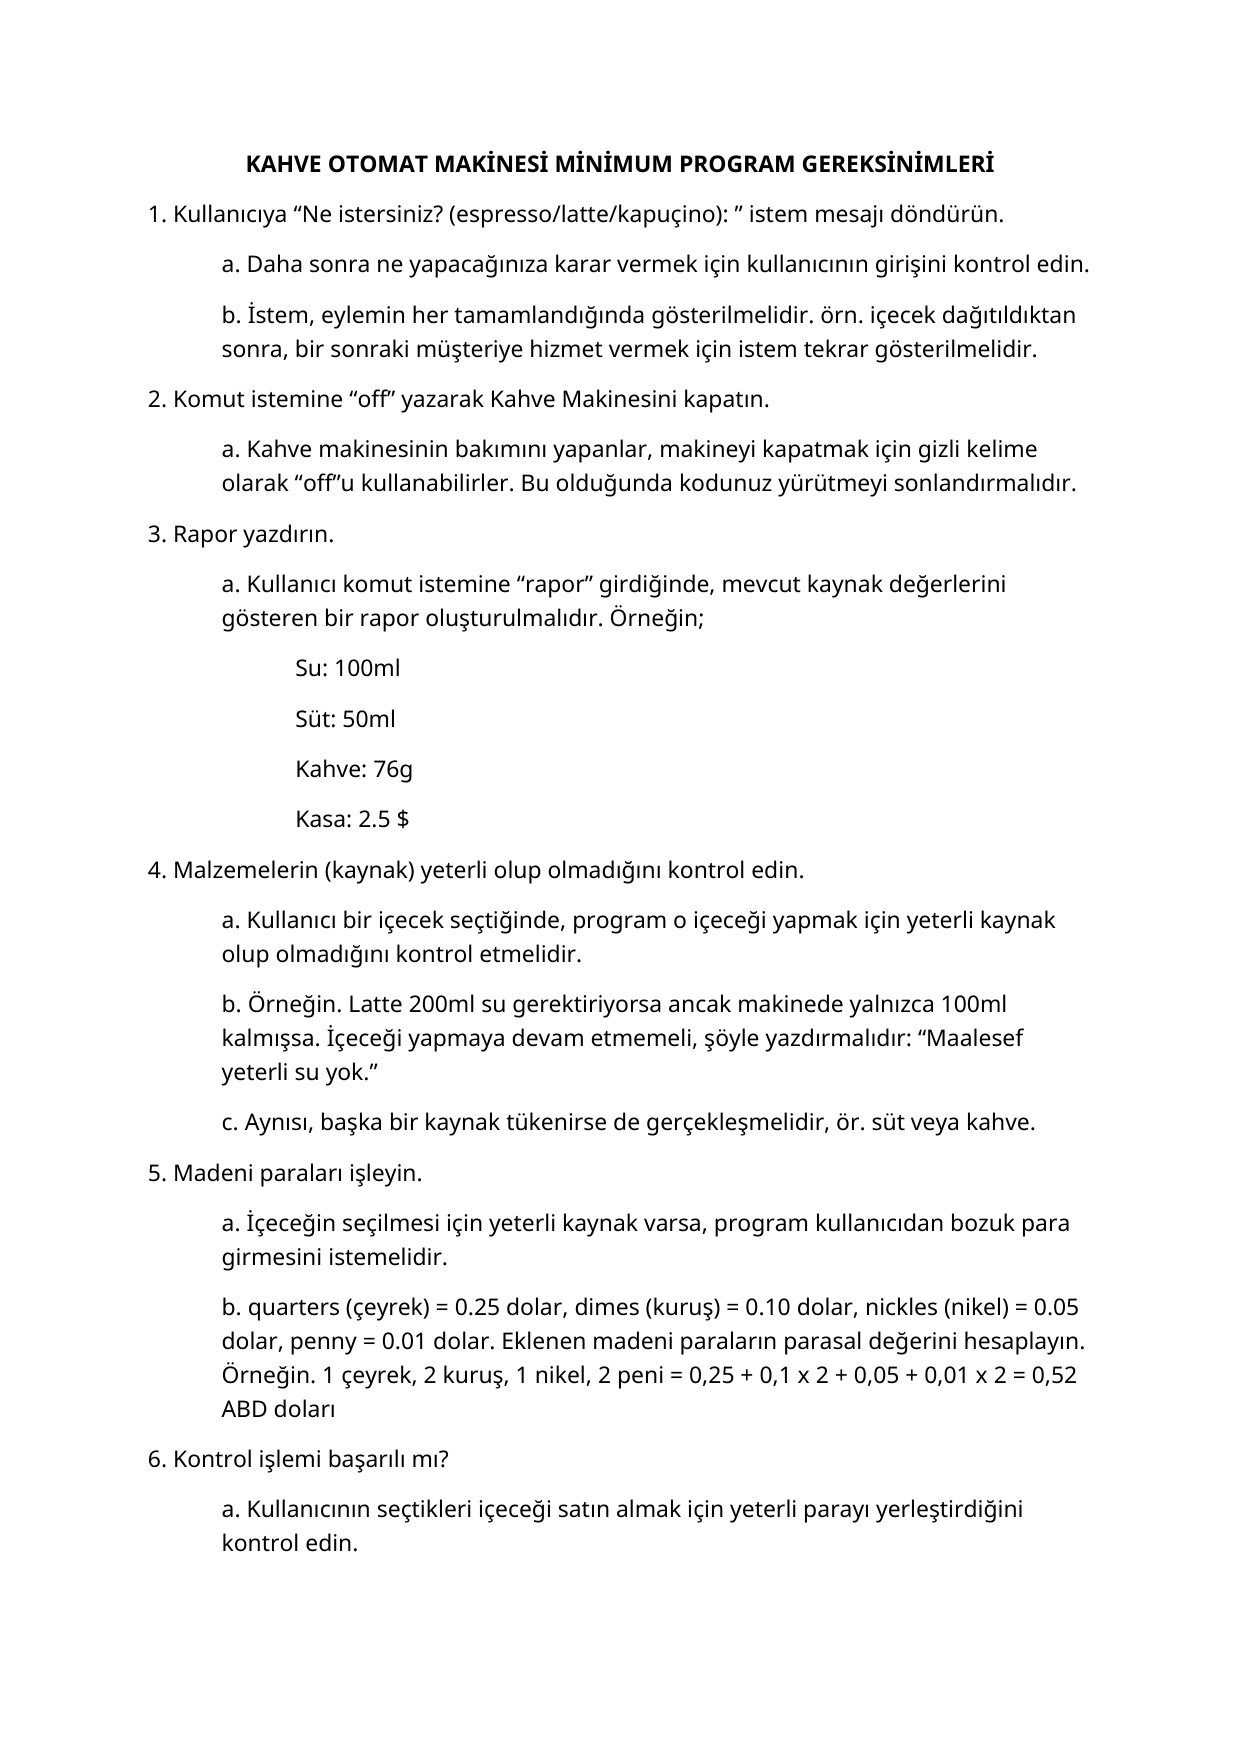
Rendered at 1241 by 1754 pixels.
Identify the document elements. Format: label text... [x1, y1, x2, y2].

text a. Kullanıcının seçtikleri içeceği satın almak için yeterli parayı yerleştirdiğini kontrol edin. [221, 1493, 1093, 1558]
text a. Kullanıcı komut istemine “rapor” girdiğinde, mevcut kaynak değerlerini gösteren bir rapor oluşturulmalıdır. Örneğin; [221, 568, 1093, 633]
text Su: 100ml [295, 652, 1093, 683]
text 3. Rapor yazdırın. [148, 518, 1093, 549]
text 1. Kullanıcıya “Ne istersiniz? (espresso/latte/kapuçino): ” istem mesajı döndürün. [148, 198, 1093, 229]
text 2. Komut istemine “off” yazarak Kahve Makinesini kapatın. [148, 383, 1093, 414]
text 6. Kontrol işlemi başarılı mı? [148, 1443, 1093, 1474]
text a. Kullanıcı bir içecek seçtiğinde, program o içeceği yapmak için yeterli kaynak olup olmadığını kontrol etmelidir. [221, 904, 1093, 969]
text b. İstem, eylemin her tamamlandığında gösterilmelidir. örn. içecek dağıtıldıktan sonra, bir sonraki müşteriye hizmet vermek için istem tekrar gösterilmelidir. [221, 299, 1093, 364]
text 4. Malzemelerin (kaynak) yeterli olup olmadığını kontrol edin. [148, 854, 1093, 885]
text b. Örneğin. Latte 200ml su gerektiriyorsa ancak makinede yalnızca 100ml kalmışsa. İçeceği yapmaya devam etmemeli, şöyle yazdırmalıdır: “Maalesef yeterli su yok.” [221, 988, 1093, 1087]
text Süt: 50ml [295, 703, 1093, 734]
text a. Kahve makinesinin bakımını yapanlar, makineyi kapatmak için gizli kelime olarak “off”u kullanabilirler. Bu olduğunda kodunuz yürütmeyi sonlandırmalıdır. [221, 433, 1093, 498]
text Kahve: 76g [295, 753, 1093, 784]
text b. quarters (çeyrek) = 0.25 dolar, dimes (kuruş) = 0.10 dolar, nickles (nikel) = 0.05 dolar, penny = 0.01 dolar. Eklenen madeni paraların parasal değerini hesaplayın. Örneğin. 1 çeyrek, 2 kuruş, 1 nikel, 2 peni = 0,25 + 0,1 x 2 + 0,05 + 0,01 x 2 = 0,52 ABD doları [221, 1291, 1093, 1424]
text c. Aynısı, başka bir kaynak tükenirse de gerçekleşmelidir, ör. süt veya kahve. [221, 1106, 1093, 1138]
text 5. Madeni paraları işleyin. [148, 1157, 1093, 1188]
text Kasa: 2.5 $ [295, 803, 1093, 835]
text KAHVE OTOMAT MAKİNESİ MİNİMUM PROGRAM GEREKSİNİMLERİ [148, 148, 1093, 179]
text a. İçeceğin seçilmesi için yeterli kaynak varsa, program kullanıcıdan bozuk para girmesini istemelidir. [221, 1207, 1093, 1272]
text a. Daha sonra ne yapacağınıza karar vermek için kullanıcının girişini kontrol edin. [221, 248, 1093, 280]
